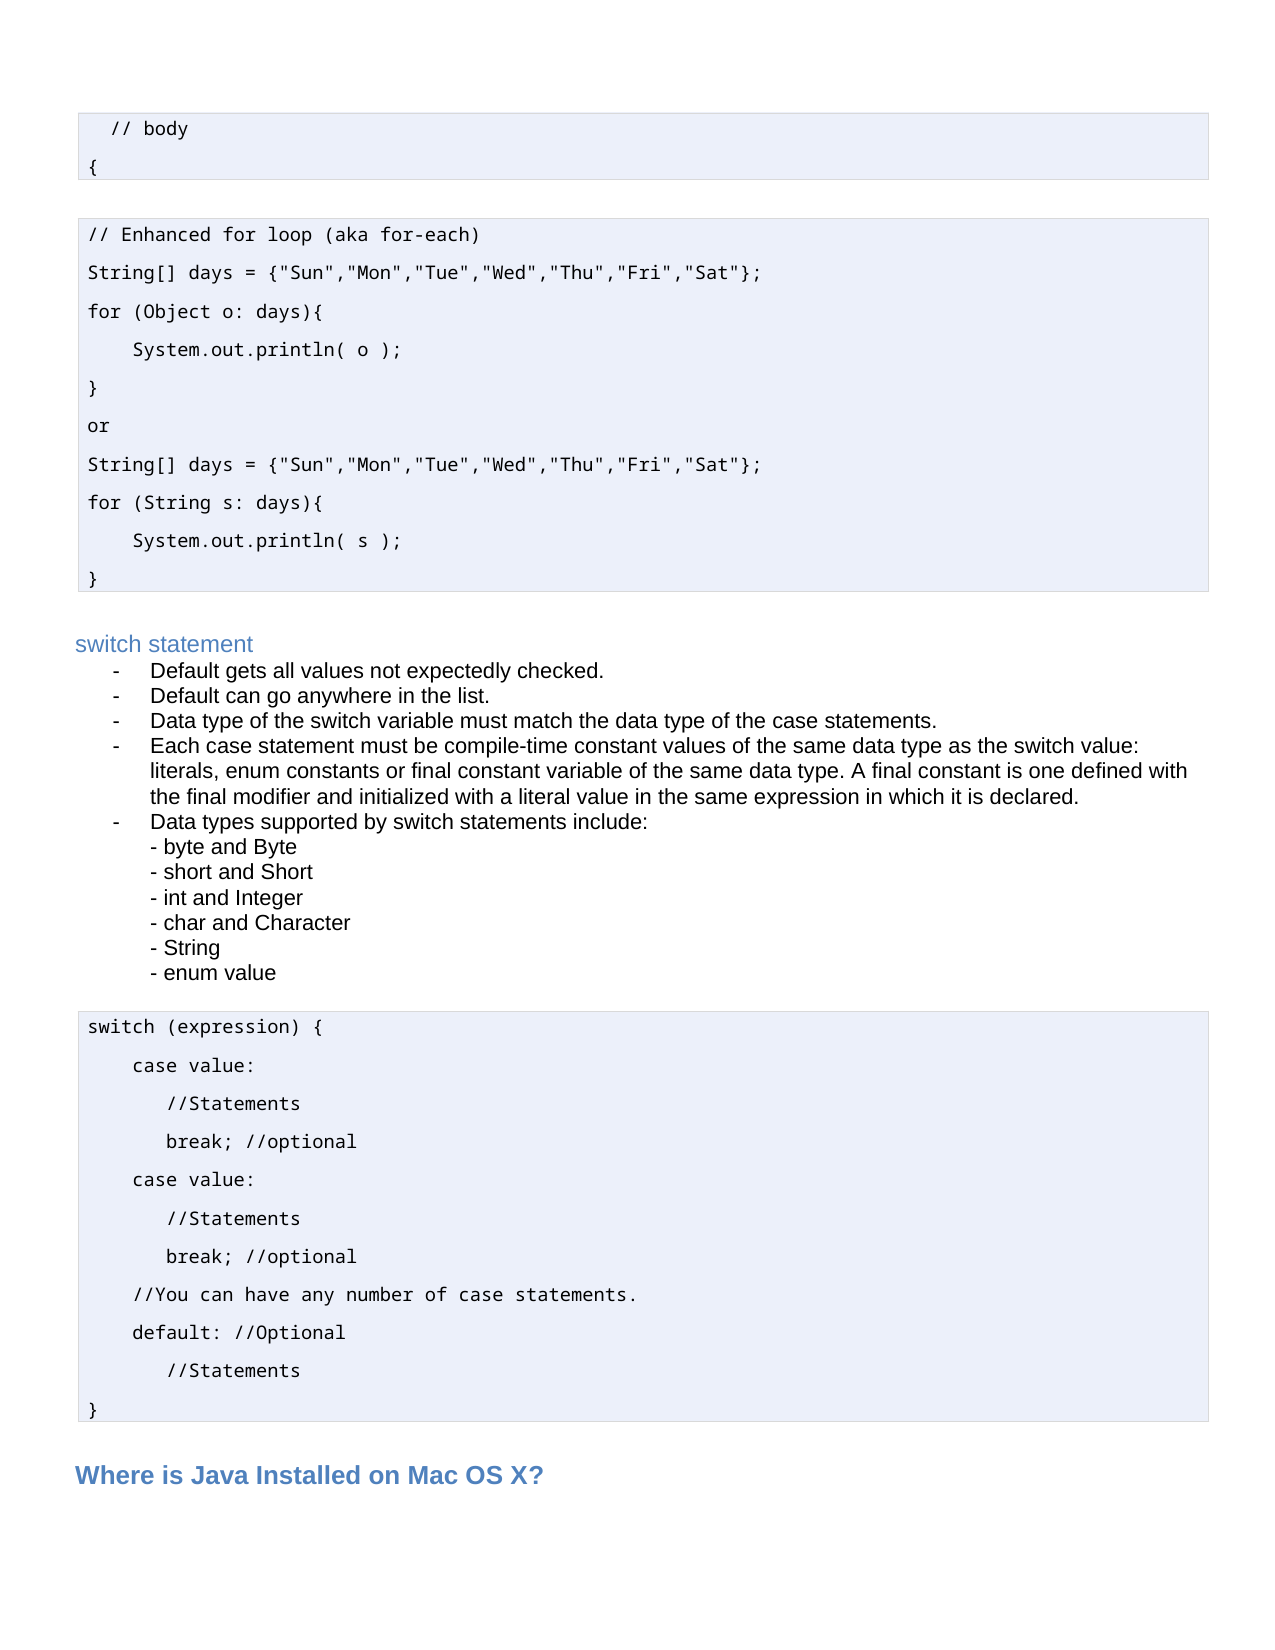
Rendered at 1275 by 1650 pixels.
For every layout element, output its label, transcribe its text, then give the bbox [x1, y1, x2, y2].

text //Statements [79, 1202, 1208, 1230]
list Default can go anywhere in the list. [112, 683, 1200, 708]
text break; //optional [79, 1240, 1208, 1268]
text // body [79, 114, 1208, 141]
text for (Object o: days){ [79, 295, 1208, 323]
text } [79, 1393, 1208, 1421]
list - short and Short [150, 859, 1200, 884]
text String[] days = {"Sun","Mon","Tue","Wed","Thu","Fri","Sat"}; [79, 257, 1208, 285]
text case value: [79, 1163, 1208, 1192]
text // Enhanced for loop (aka for-each) [79, 219, 1208, 247]
list - int and Integer [150, 884, 1200, 910]
list Data types supported by switch statements include: [112, 809, 1200, 834]
text or [79, 409, 1208, 438]
text System.out.println( s ); [79, 524, 1208, 553]
text { [79, 151, 1208, 179]
text //Statements [79, 1087, 1208, 1116]
subtitle switch statement [75, 630, 1200, 658]
list - enum value [150, 960, 1200, 985]
list - String [150, 935, 1200, 960]
subtitle Where is Java Installed on Mac OS X? [75, 1460, 1200, 1490]
text System.out.println( o ); [79, 333, 1208, 362]
text //You can have any number of case statements. [79, 1278, 1208, 1307]
text for (String s: days){ [79, 486, 1208, 514]
text default: //Optional [79, 1316, 1208, 1345]
list Default gets all values not expectedly checked. [112, 658, 1200, 683]
text String[] days = {"Sun","Mon","Tue","Wed","Thu","Fri","Sat"}; [79, 448, 1208, 476]
text break; //optional [79, 1125, 1208, 1154]
text } [79, 562, 1208, 591]
list Each case statement must be compile-time constant values of the same data type as the switch value: literals, enum constants or final constant variable of the same data type. A final constant is one defined with the final modifier and initialized with a literal value in the same expression in which it is declared. [112, 733, 1200, 809]
list Data type of the switch variable must match the data type of the case statements. [112, 708, 1200, 733]
text case value: [79, 1049, 1208, 1077]
list - char and Character [150, 910, 1200, 935]
text } [79, 371, 1208, 400]
list - byte and Byte [150, 834, 1200, 859]
text //Statements [79, 1354, 1208, 1383]
text switch (expression) { [79, 1012, 1208, 1039]
